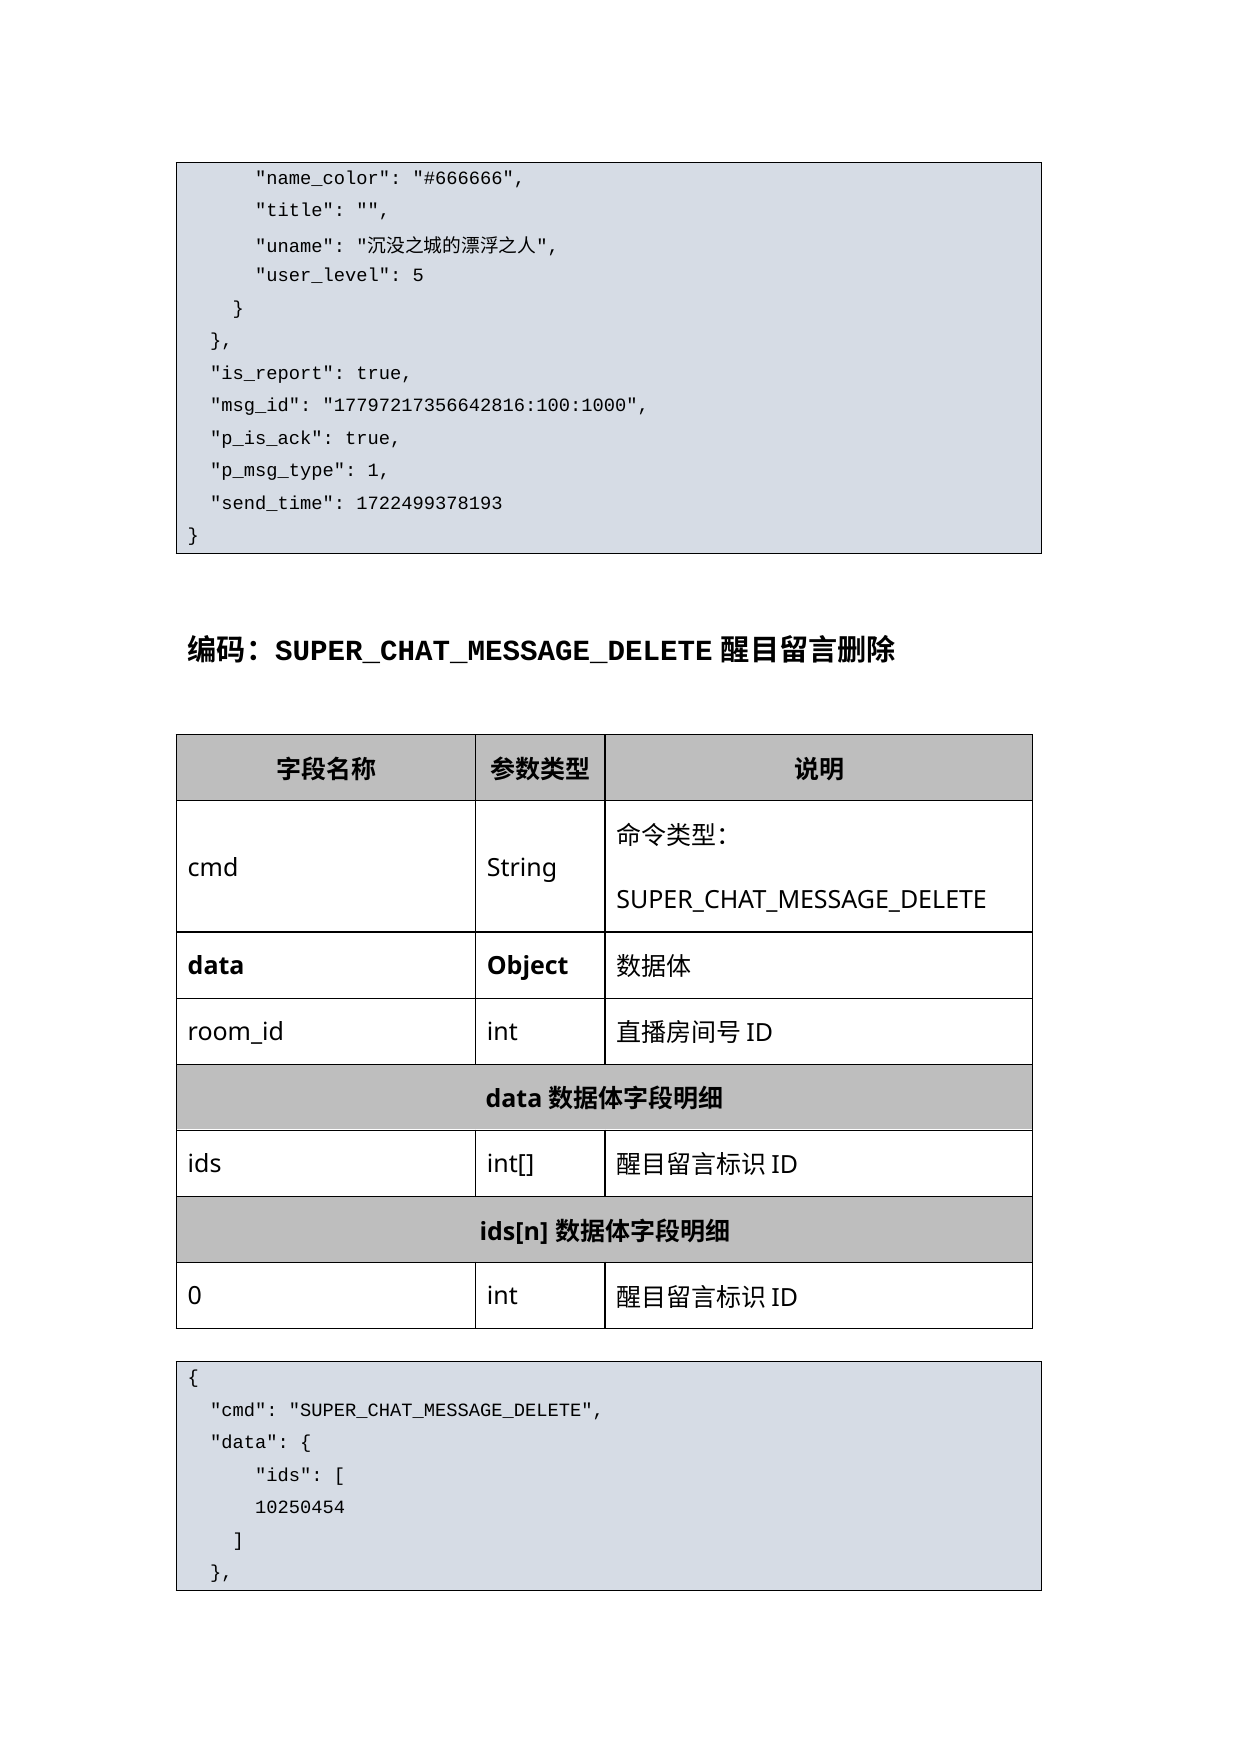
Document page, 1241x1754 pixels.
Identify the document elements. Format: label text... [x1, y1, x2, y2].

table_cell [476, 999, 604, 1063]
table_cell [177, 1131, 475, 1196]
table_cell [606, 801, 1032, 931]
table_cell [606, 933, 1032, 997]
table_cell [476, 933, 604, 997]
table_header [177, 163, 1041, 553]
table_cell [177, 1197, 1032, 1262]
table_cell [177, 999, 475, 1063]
subtitle 编码：SUPER_CHAT_MESSAGE_DELETE 醒目留言删除 [187, 616, 1053, 681]
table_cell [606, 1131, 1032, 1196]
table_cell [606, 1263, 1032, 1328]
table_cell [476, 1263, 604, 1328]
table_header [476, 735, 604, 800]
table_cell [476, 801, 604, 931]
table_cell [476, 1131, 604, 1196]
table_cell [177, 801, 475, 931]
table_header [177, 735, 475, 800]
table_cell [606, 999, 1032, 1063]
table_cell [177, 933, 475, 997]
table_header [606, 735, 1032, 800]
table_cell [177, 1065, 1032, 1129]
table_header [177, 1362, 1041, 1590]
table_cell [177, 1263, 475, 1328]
